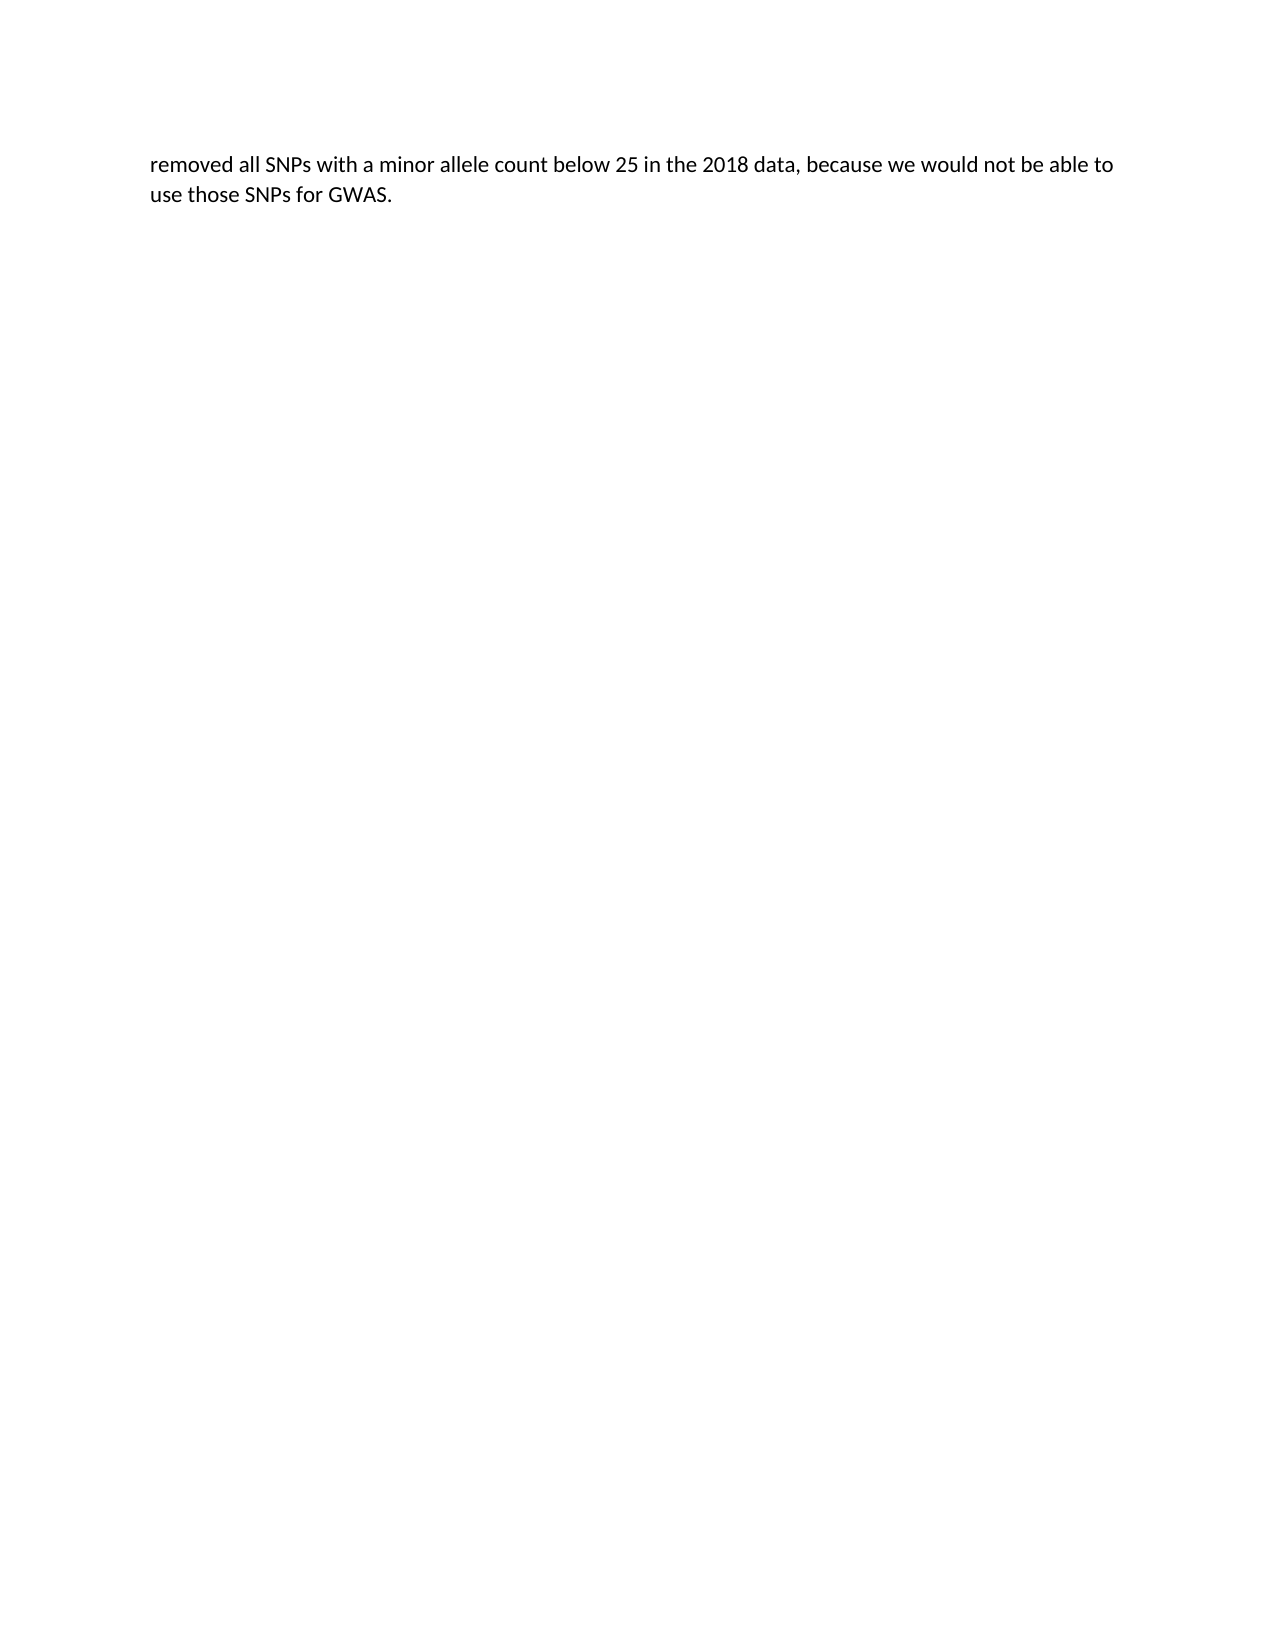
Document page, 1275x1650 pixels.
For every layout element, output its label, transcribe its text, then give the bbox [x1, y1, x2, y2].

text Note that I removed all SNPs with a minor allele count below 25 in the 2018 data, because we would not be able to use those SNPs for GWAS. [150, 150, 1125, 208]
